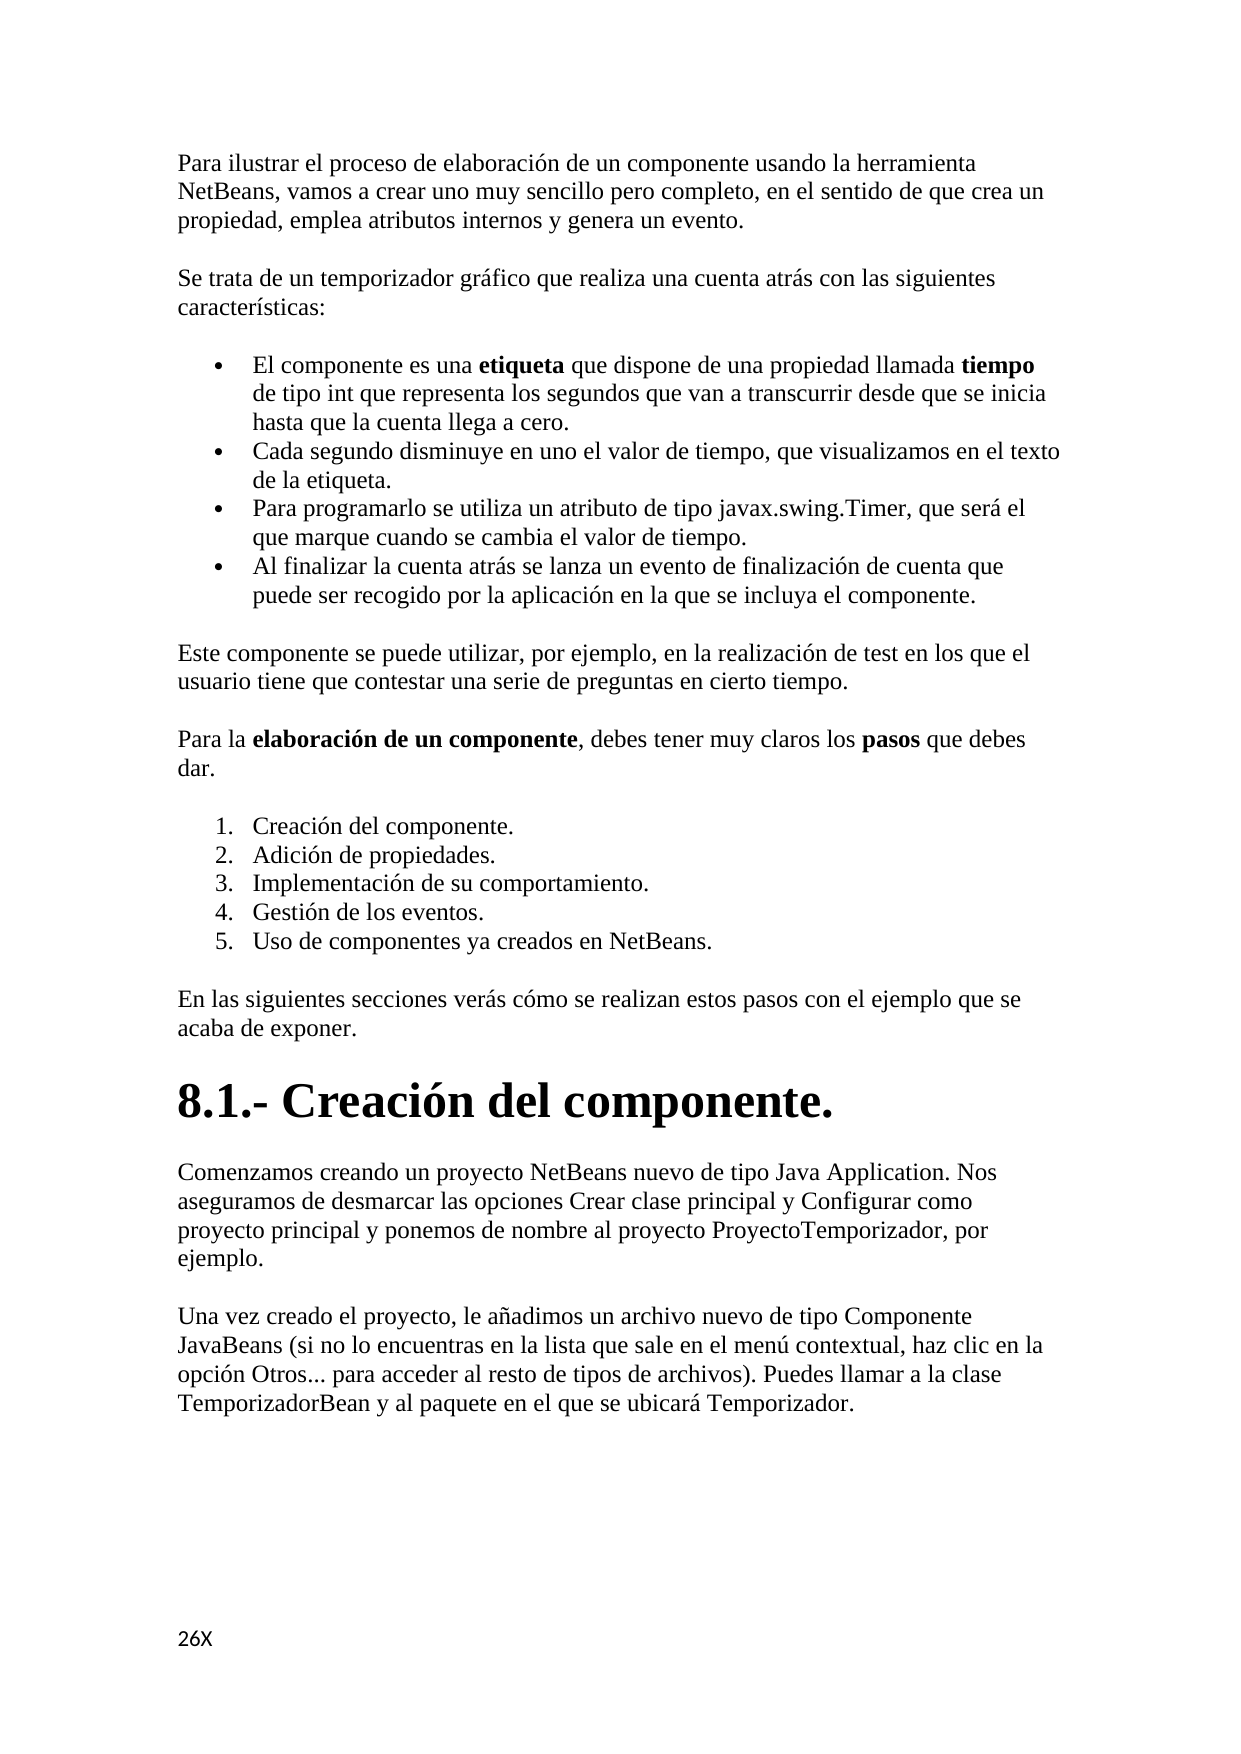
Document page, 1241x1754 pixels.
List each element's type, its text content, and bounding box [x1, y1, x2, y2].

text En las siguientes secciones verás cómo se realizan estos pasos con el ejemplo que se acaba de exponer. [177, 984, 1063, 1041]
text Para ilustrar el proceso de elaboración de un componente usando la herramienta NetBeans, vamos a crear uno muy sencillo pero completo, en el sentido de que crea un propiedad, emplea atributos internos y genera un evento. [177, 148, 1063, 234]
text Para la elaboración de un componente, debes tener muy claros los pasos que debes dar. [177, 724, 1063, 782]
list Adición de propiedades. [215, 840, 1063, 868]
text 8.1.- Creación del componente. [177, 1071, 1063, 1128]
text Comenzamos creando un proyecto NetBeans nuevo de tipo Java Application. Nos aseguramos de desmarcar las opciones Crear clase principal y Configurar como proyecto principal y ponemos de nombre al proyecto ProyectoTemporizador, por ejemplo. [177, 1157, 1063, 1272]
list El componente es una etiqueta que dispone de una propiedad llamada tiempo de tipo int que representa los segundos que van a transcurrir desde que se inicia hasta que la cuenta llega a cero. [215, 350, 1063, 436]
list Implementación de su comportamiento. [215, 868, 1063, 897]
text Este componente se puede utilizar, por ejemplo, en la realización de test en los que el usuario tiene que contestar una serie de preguntas en cierto tiempo. [177, 638, 1063, 695]
text Una vez creado el proyecto, le añadimos un archivo nuevo de tipo Componente JavaBeans (si no lo encuentras en la lista que sale en el menú contextual, haz clic en la opción Otros... para acceder al resto de tipos de archivos). Puedes llamar a la clase TemporizadorBean y al paquete en el que se ubicará Temporizador. [177, 1301, 1063, 1416]
list Creación del componente. [215, 811, 1063, 840]
list Al finalizar la cuenta atrás se lanza un evento de finalización de cuenta que puede ser recogido por la aplicación en la que se incluya el componente. [215, 551, 1063, 608]
list Gestión de los eventos. [215, 897, 1063, 926]
list Uso de componentes ya creados en NetBeans. [215, 926, 1063, 955]
list Para programarlo se utiliza un atributo de tipo javax.swing.Timer, que será el que marque cuando se cambia el valor de tiempo. [215, 493, 1063, 551]
text Se trata de un temporizador gráfico que realiza una cuenta atrás con las siguientes características: [177, 263, 1063, 321]
list Cada segundo disminuye en uno el valor de tiempo, que visualizamos en el texto de la etiqueta. [215, 436, 1063, 493]
